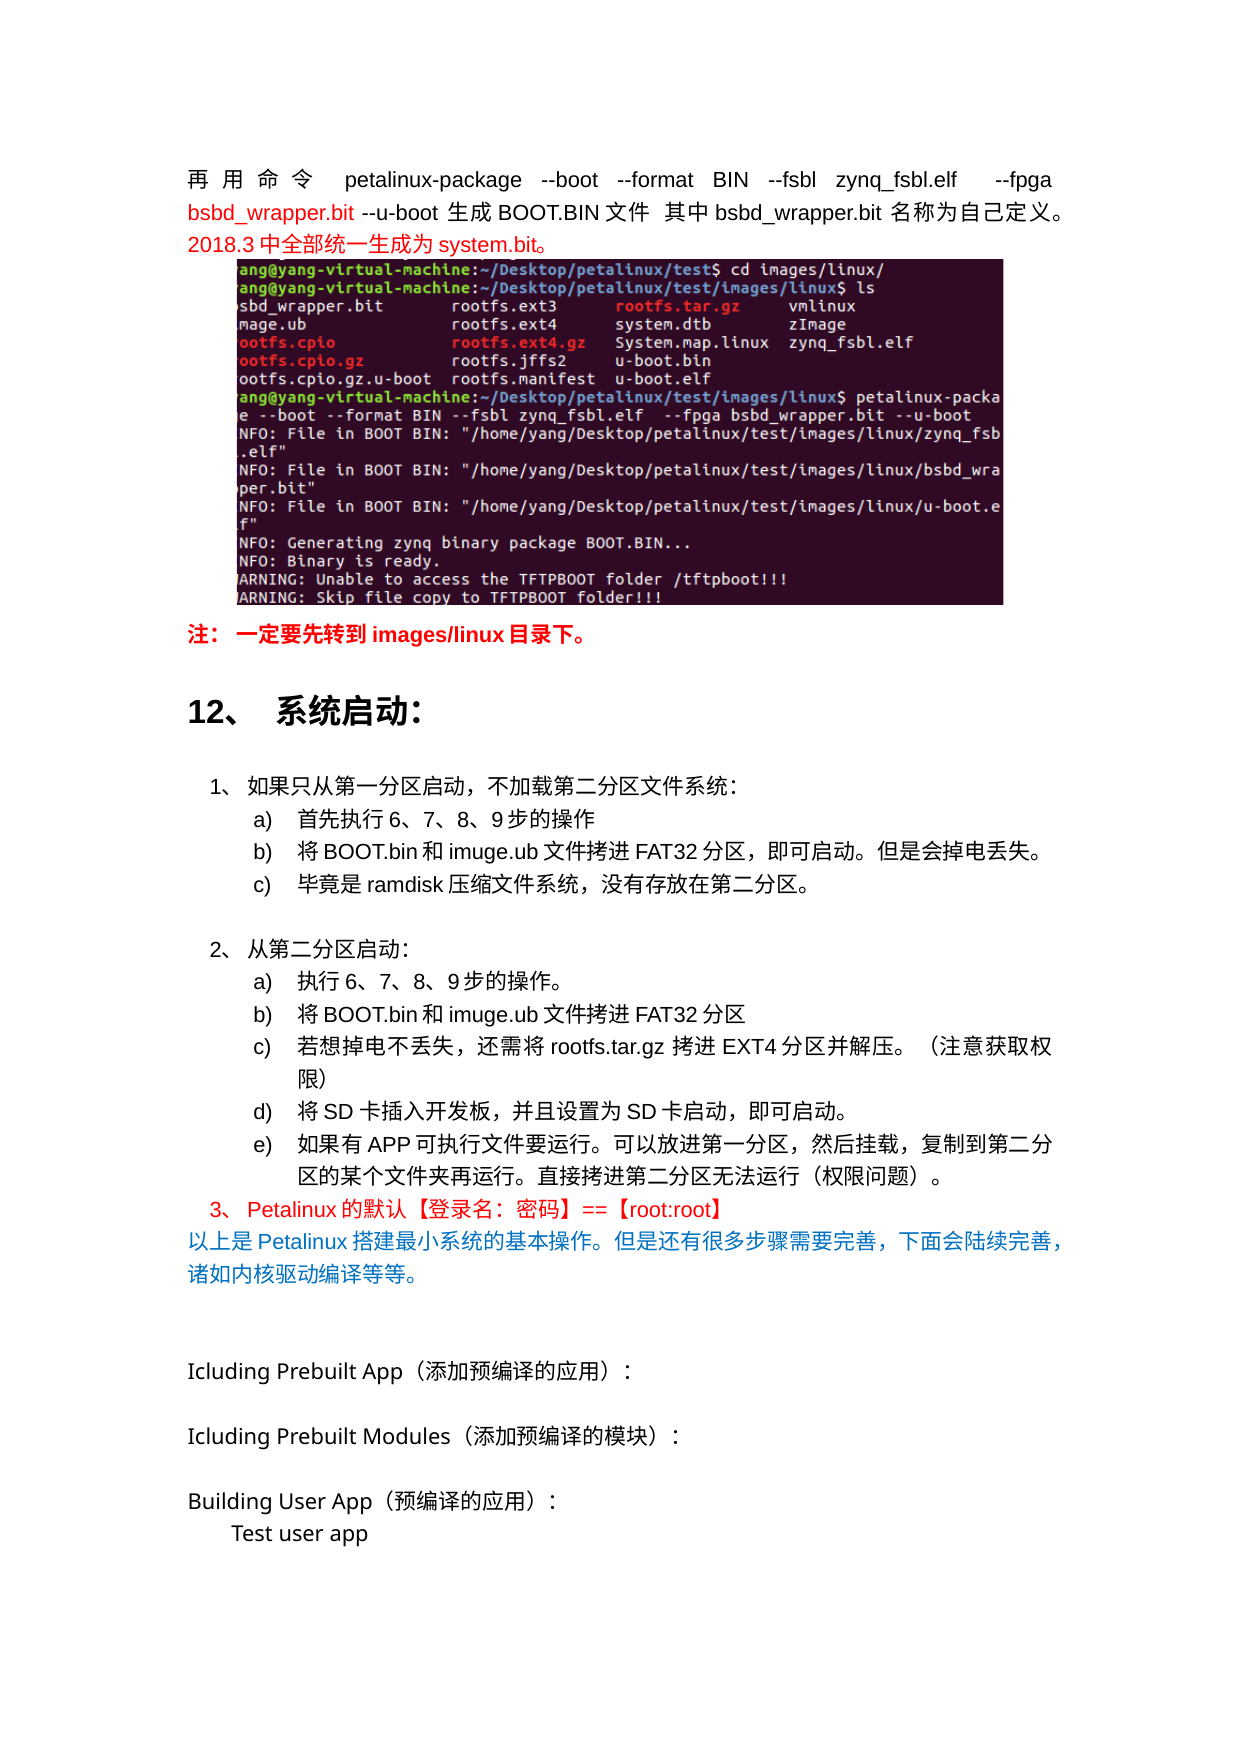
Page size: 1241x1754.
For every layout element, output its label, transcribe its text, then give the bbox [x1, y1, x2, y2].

subtitle 系统启动： [187, 677, 1053, 742]
text 以上是Petalinux搭建最小系统的基本操作。但是还有很多步骤需要完善，下面会陆续完善，诸如内核驱动编译等等。 [187, 1224, 1053, 1289]
list 将BOOT.bin和imuge.ub文件拷进FAT32分区 [253, 996, 1053, 1029]
list Petalinux的默认【登录名：密码】==【root:root】 [209, 1191, 1053, 1224]
text Icluding Prebuilt App（添加预编译的应用）： [187, 1354, 1053, 1386]
list 若想掉电不丢失，还需将rootfs.tar.gz 拷进EXT4分区并解压。（注意获取权限） [253, 1029, 1053, 1094]
list 毕竟是ramdisk压缩文件系统，没有存放在第二分区。 [253, 866, 1053, 899]
text 注： 一定要先转到images/linux目录下。 [187, 617, 1053, 649]
list 执行6、7、8、9步的操作。 [253, 964, 1053, 996]
text Icluding Prebuilt Modules（添加预编译的模块）： [187, 1419, 1053, 1451]
list 如果有APP可执行文件要运行。可以放进第一分区，然后挂载，复制到第二分区的某个文件夹再运行。直接拷进第二分区无法运行（权限问题）。 [253, 1126, 1053, 1191]
list 如果只从第一分区启动，不加载第二分区文件系统： [209, 769, 1053, 801]
list 将BOOT.bin和imuge.ub文件拷进FAT32分区，即可启动。但是会掉电丢失。 [253, 834, 1053, 866]
list 首先执行6、7、8、9步的操作 [253, 801, 1053, 834]
picture [236, 259, 1004, 605]
text Test user app [187, 1516, 1053, 1549]
text Building User App（预编译的应用）： [187, 1484, 1053, 1516]
list 将SD 卡插入开发板，并且设置为SD卡启动，即可启动。 [253, 1094, 1053, 1126]
list 从第二分区启动： [209, 931, 1053, 964]
